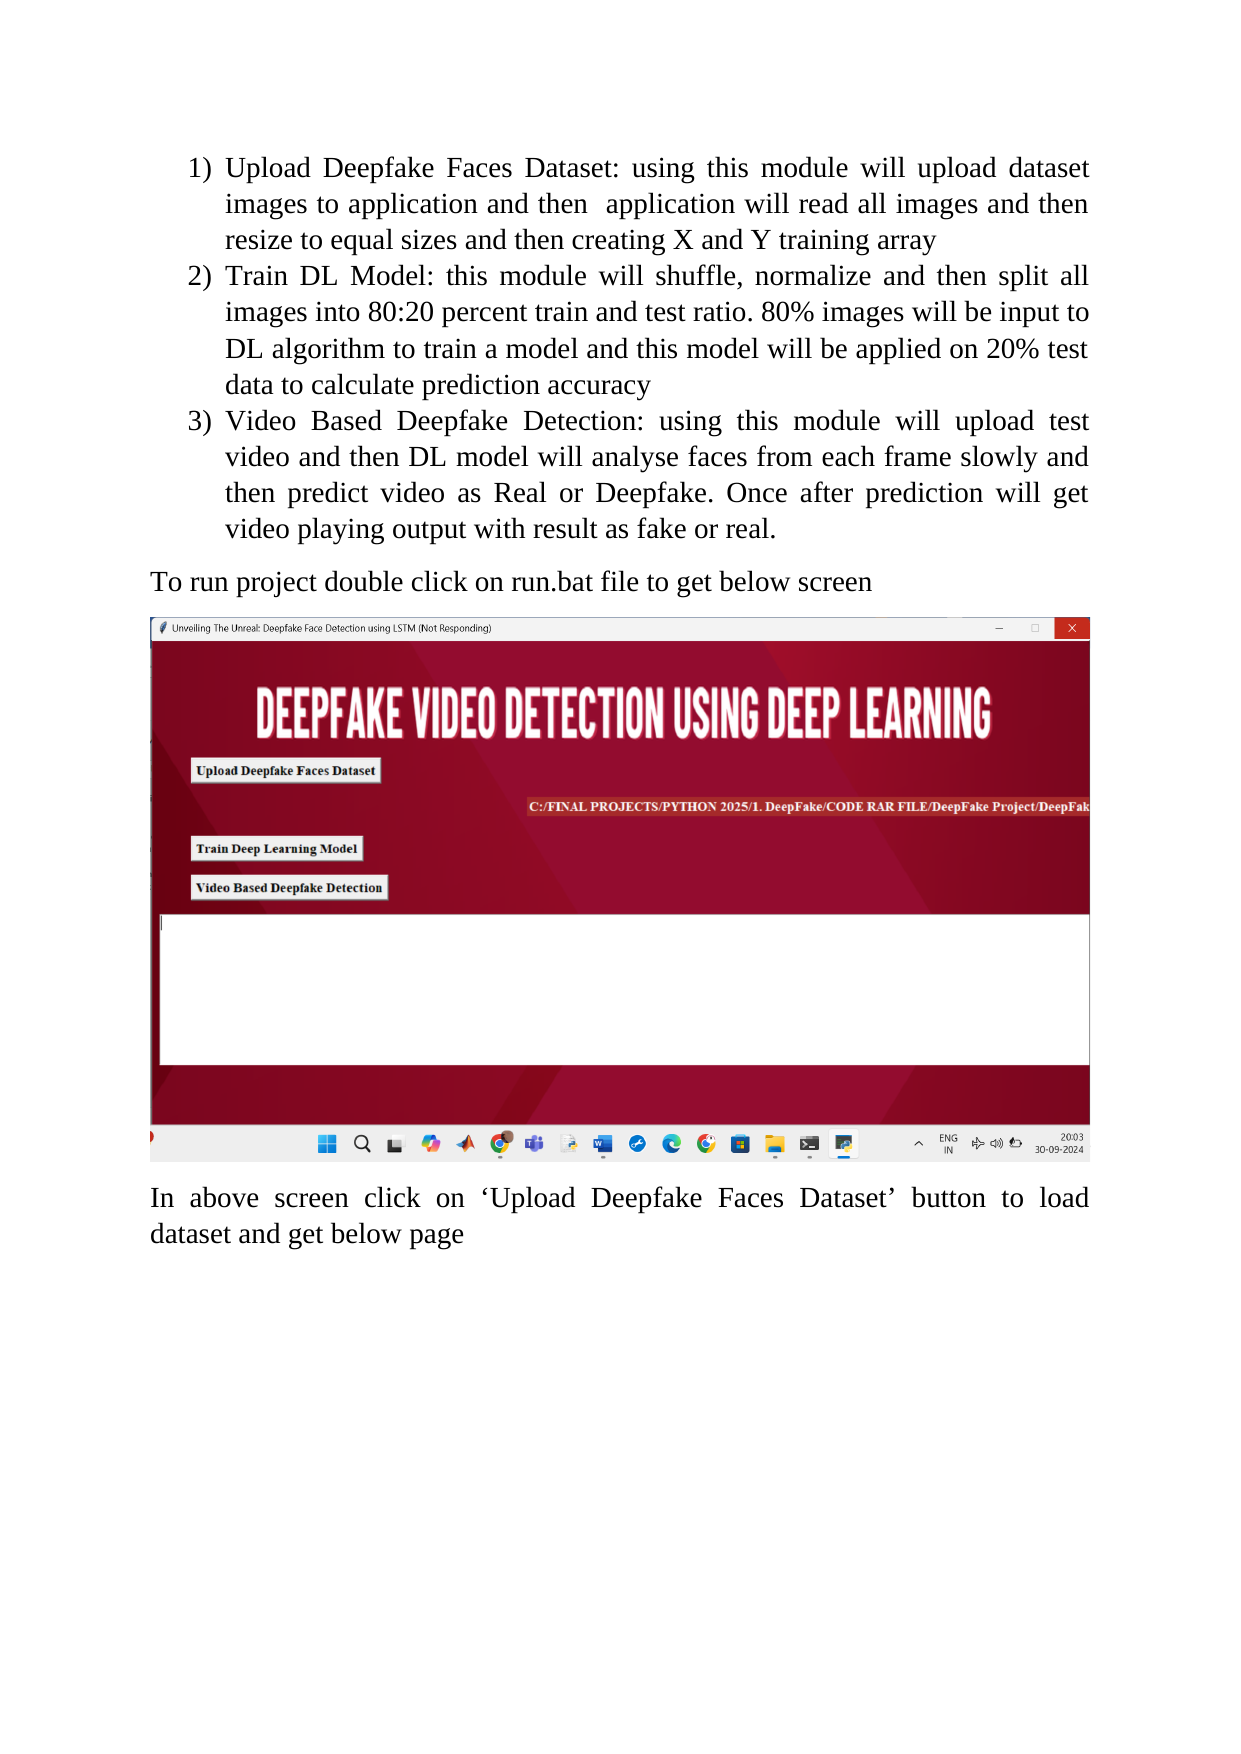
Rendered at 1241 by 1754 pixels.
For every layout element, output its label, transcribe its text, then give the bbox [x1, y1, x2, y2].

picture [150, 617, 1091, 1162]
list Video Based Deepfake Detection: using this module will upload test video and then DL model will analyse faces from each frame slowly and then predict video as Real or Deepfake. Once after prediction will get video playing output with result as fake or real. [187, 403, 1090, 545]
text To run project double click on run.bat file to get below screen [150, 564, 1090, 598]
text In above screen click on ‘Upload Deepfake Faces Dataset’ button to load dataset and get below page [150, 1181, 1090, 1250]
list Train DL Model: this module will shuffle, normalize and then split all images into 80:20 percent train and test ratio. 80% images will be input to DL algorithm to train a model and this model will be applied on 20% test data to calculate prediction accuracy [187, 258, 1090, 400]
list Upload Deepfake Faces Dataset: using this module will upload dataset images to application and then application will read all images and then resize to equal sizes and then creating X and Y training array [187, 150, 1090, 256]
